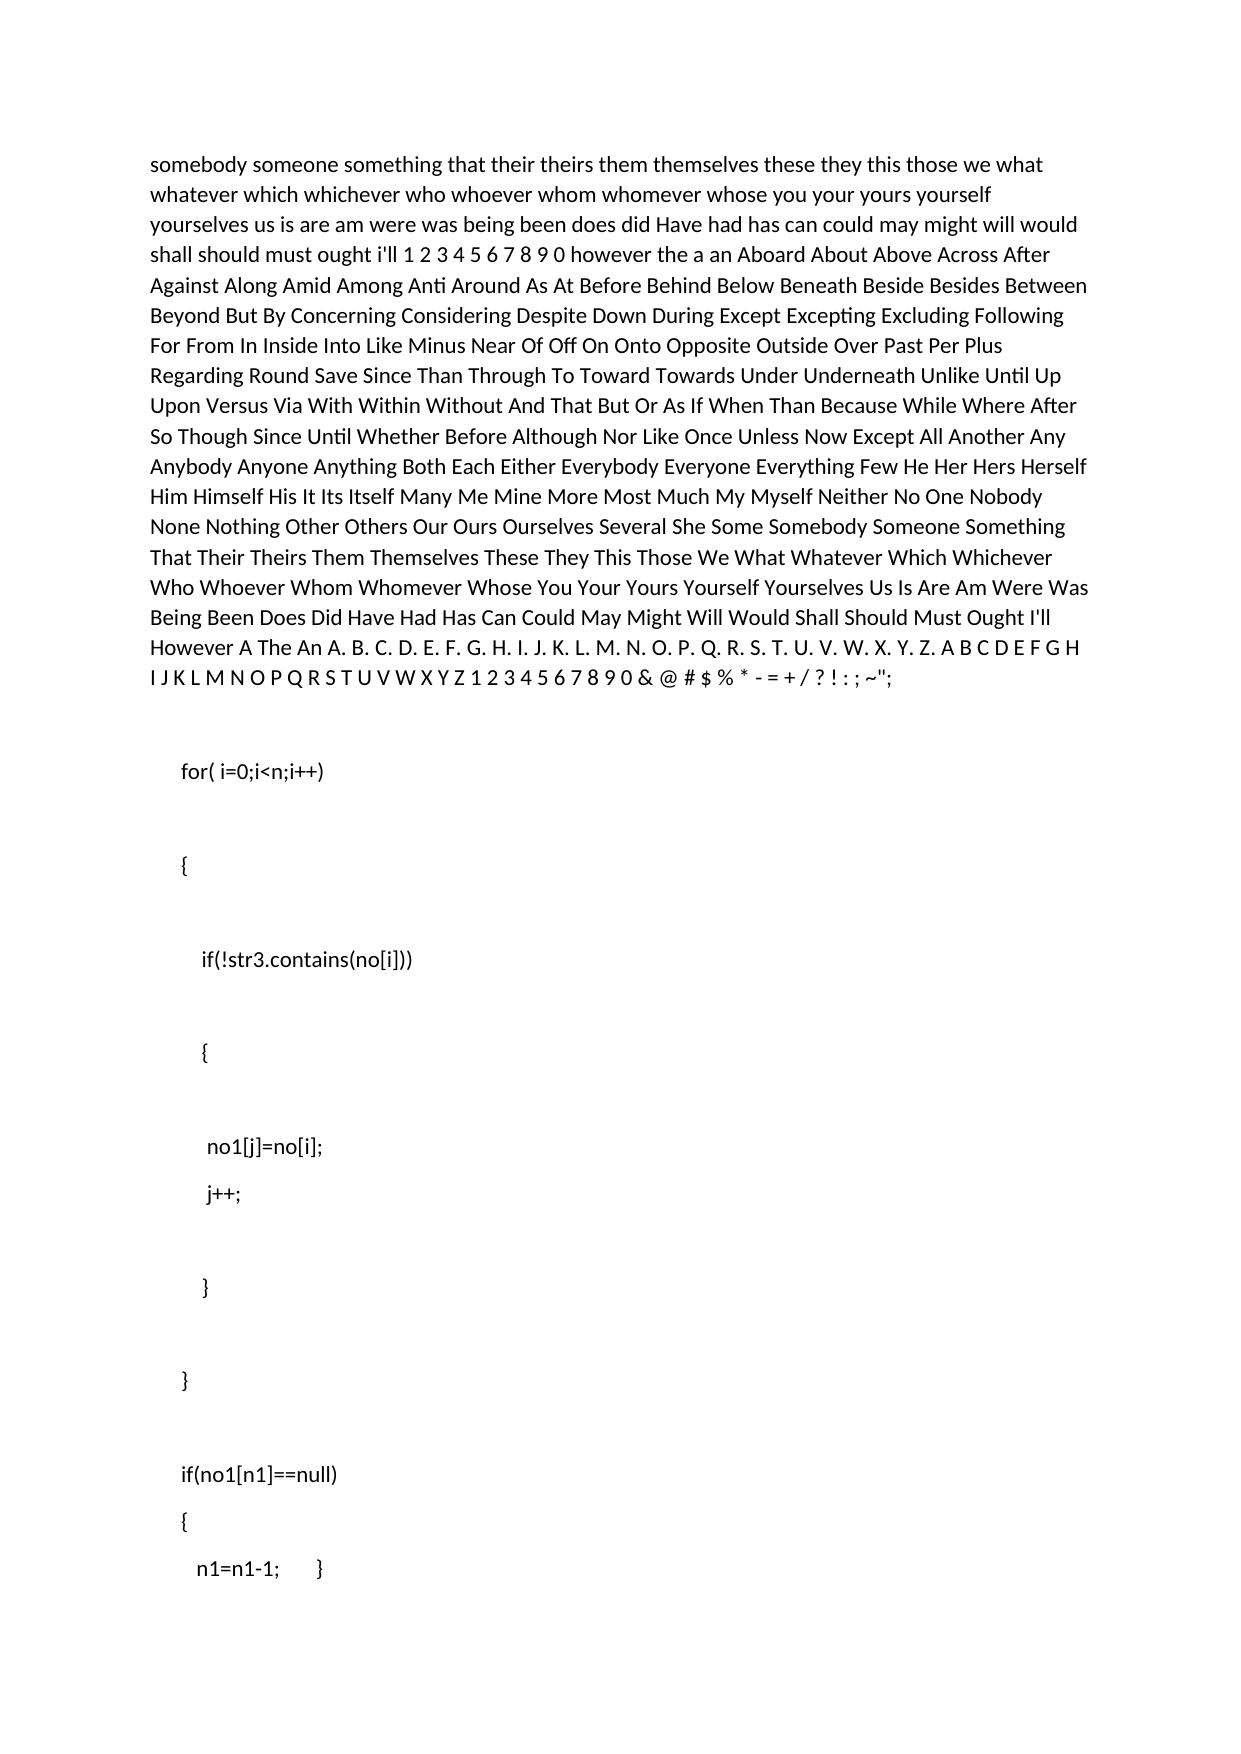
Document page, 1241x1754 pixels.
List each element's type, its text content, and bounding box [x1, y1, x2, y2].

text for( i=0;i<n;i++) [150, 757, 1090, 785]
text { [150, 851, 1090, 879]
text } [150, 1273, 1090, 1301]
text if(!str3.contains(no[i])) [150, 945, 1090, 973]
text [150, 150, 1090, 692]
text no1[j]=no[i]; [150, 1132, 1090, 1160]
text { [150, 1507, 1090, 1535]
text } [150, 1367, 1090, 1395]
text j++; [150, 1179, 1090, 1207]
text if(no1[n1]==null) [150, 1460, 1090, 1488]
text n1=n1-1; } [150, 1554, 1090, 1582]
text { [150, 1038, 1090, 1067]
